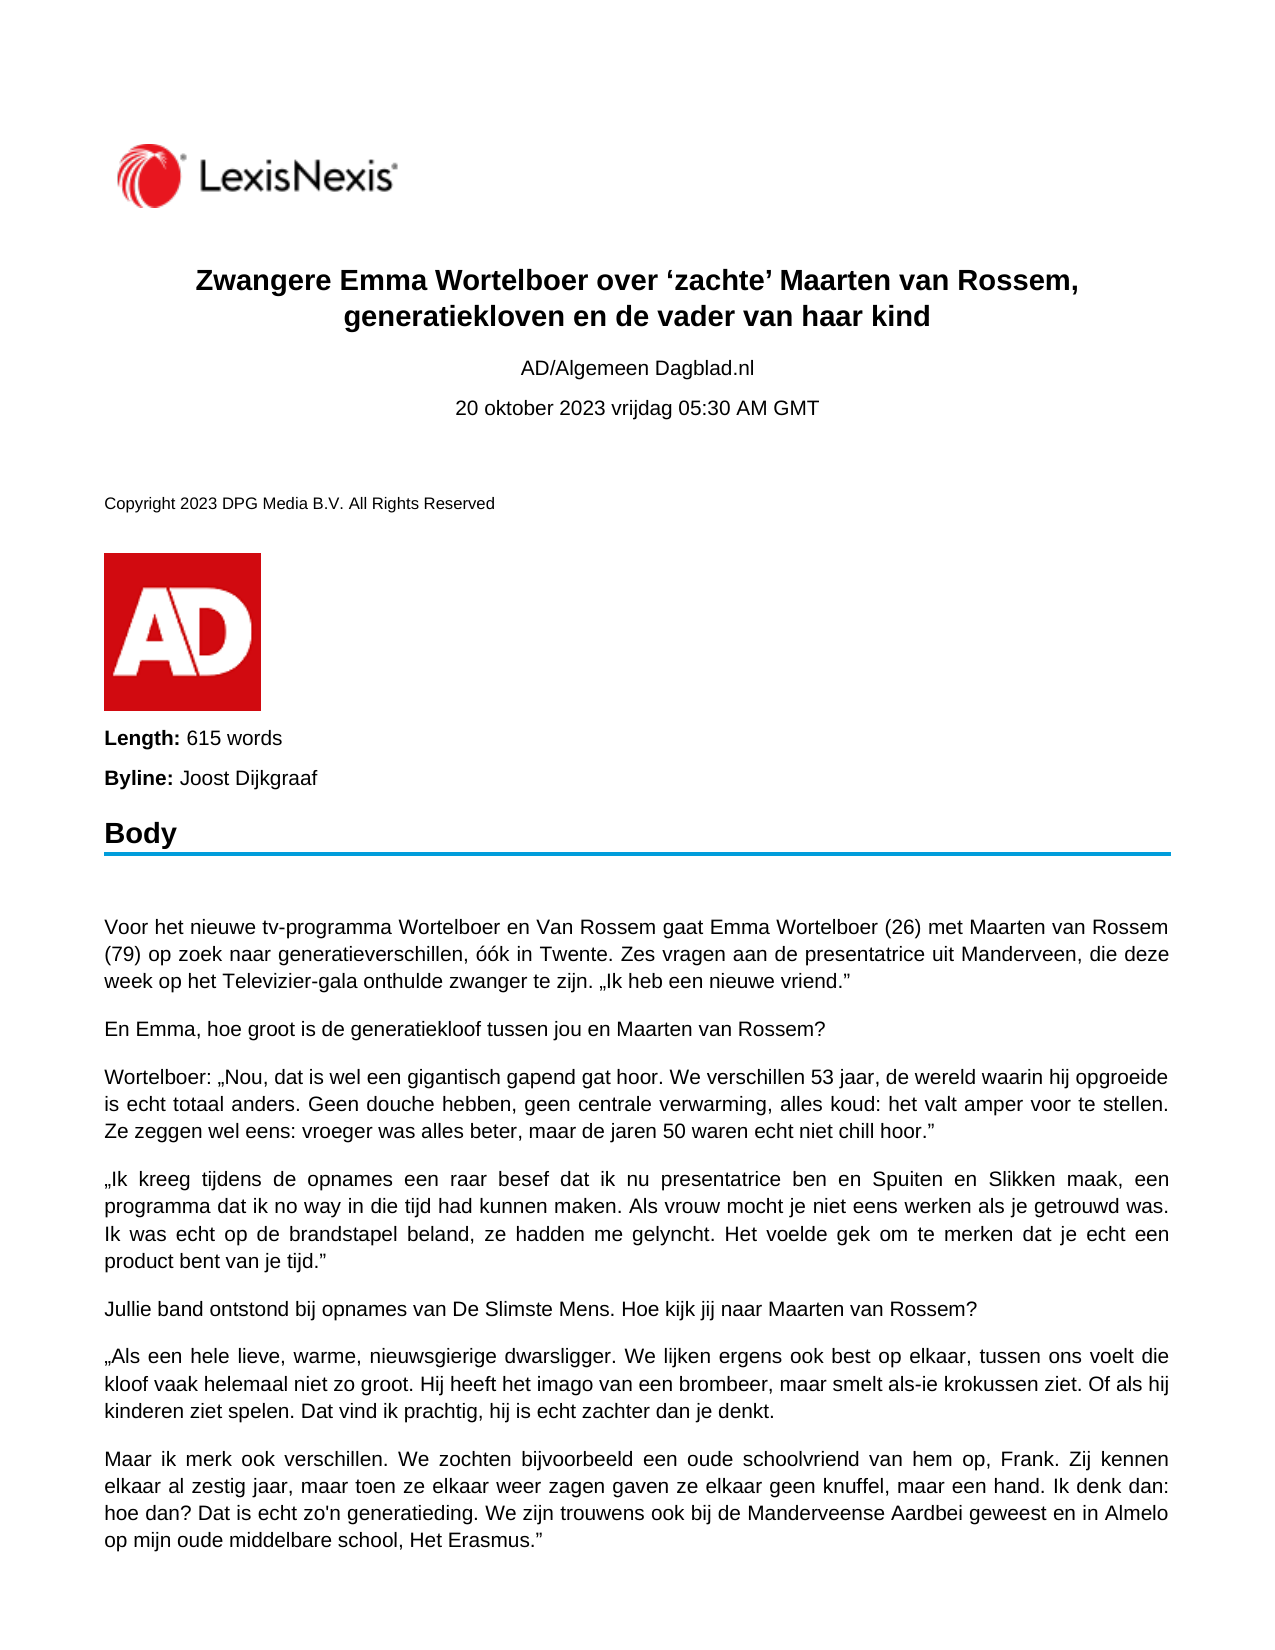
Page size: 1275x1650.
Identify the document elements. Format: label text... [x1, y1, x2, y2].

text Jullie band ontstond bij opnames van De Slimste Mens. Hoe kijk jij naar Maarten van Rossem? [104, 1293, 1171, 1320]
text AD/Algemeen Dagblad.nl [104, 353, 1171, 380]
text „Als een hele lieve, warme, nieuwsgierige dwarsligger. We lijken ergens ook best op elkaar, tussen ons voelt die kloof vaak helemaal niet zo groot. Hij heeft het imago van een brombeer, maar smelt als-ie krokussen ziet. Of als hij kinderen ziet spelen. Dat vind ik prachtig, hij is echt zachter dan je denkt. [104, 1341, 1171, 1422]
text Body [104, 814, 1171, 850]
text „Ik kreeg tijdens de opnames een raar besef dat ik nu presentatrice ben en Spuiten en Slikken maak, een programma dat ik no way in die tijd had kunnen maken. Als vrouw mocht je niet eens werken als je getrouwd was. Ik was echt op de brandstapel beland, ze hadden me gelyncht. Het voelde gek om te merken dat je echt een product bent van je tijd.” [104, 1164, 1171, 1272]
text Length: 615 words [104, 723, 1171, 750]
text Byline: Joost Dijkgraaf [104, 762, 1171, 789]
text 20 oktober 2023 vrijdag 05:30 AM GMT [104, 393, 1171, 420]
text Copyright 2023 DPG Media B.V. All Rights Reserved [104, 461, 1171, 513]
text Voor het nieuwe tv-programma Wortelboer en Van Rossem gaat Emma Wortelboer (26) met Maarten van Rossem (79) op zoek naar generatieverschillen, óók in Twente. Zes vragen aan de presentatrice uit Manderveen, die deze week op het Televizier-gala onthulde zwanger te zijn. „Ik heb een nieuwe vriend.” [104, 912, 1171, 993]
text Maar ik merk ook verschillen. We zochten bijvoorbeeld een oude schoolvriend van hem op, Frank. Zij kennen elkaar al zestig jaar, maar toen ze elkaar weer zagen gaven ze elkaar geen knuffel, maar een hand. Ik denk dan: hoe dan? Dat is echt zo'n generatieding. We zijn trouwens ook bij de Manderveense Aardbei geweest en in Almelo op mijn oude middelbare school, Het Erasmus.” [104, 1443, 1171, 1552]
text En Emma, hoe groot is de generatiekloof tussen jou en Maarten van Rossem? [104, 1014, 1171, 1041]
text Wortelboer: „Nou, dat is wel een gigantisch gapend gat hoor. We verschillen 53 jaar, de wereld waarin hij opgroeide is echt totaal anders. Geen douche hebben, geen centrale verwarming, alles koud: het valt amper voor te stellen. Ze zeggen wel eens: vroeger was alles beter, maar de jaren 50 waren echt niet chill hoor.” [104, 1062, 1171, 1143]
subtitle Zwangere Emma Wortelboer over ‘zachte’ Maarten van Rossem, generatiekloven en de vader van haar kind [104, 261, 1171, 332]
picture [104, 553, 261, 711]
picture [104, 144, 412, 208]
